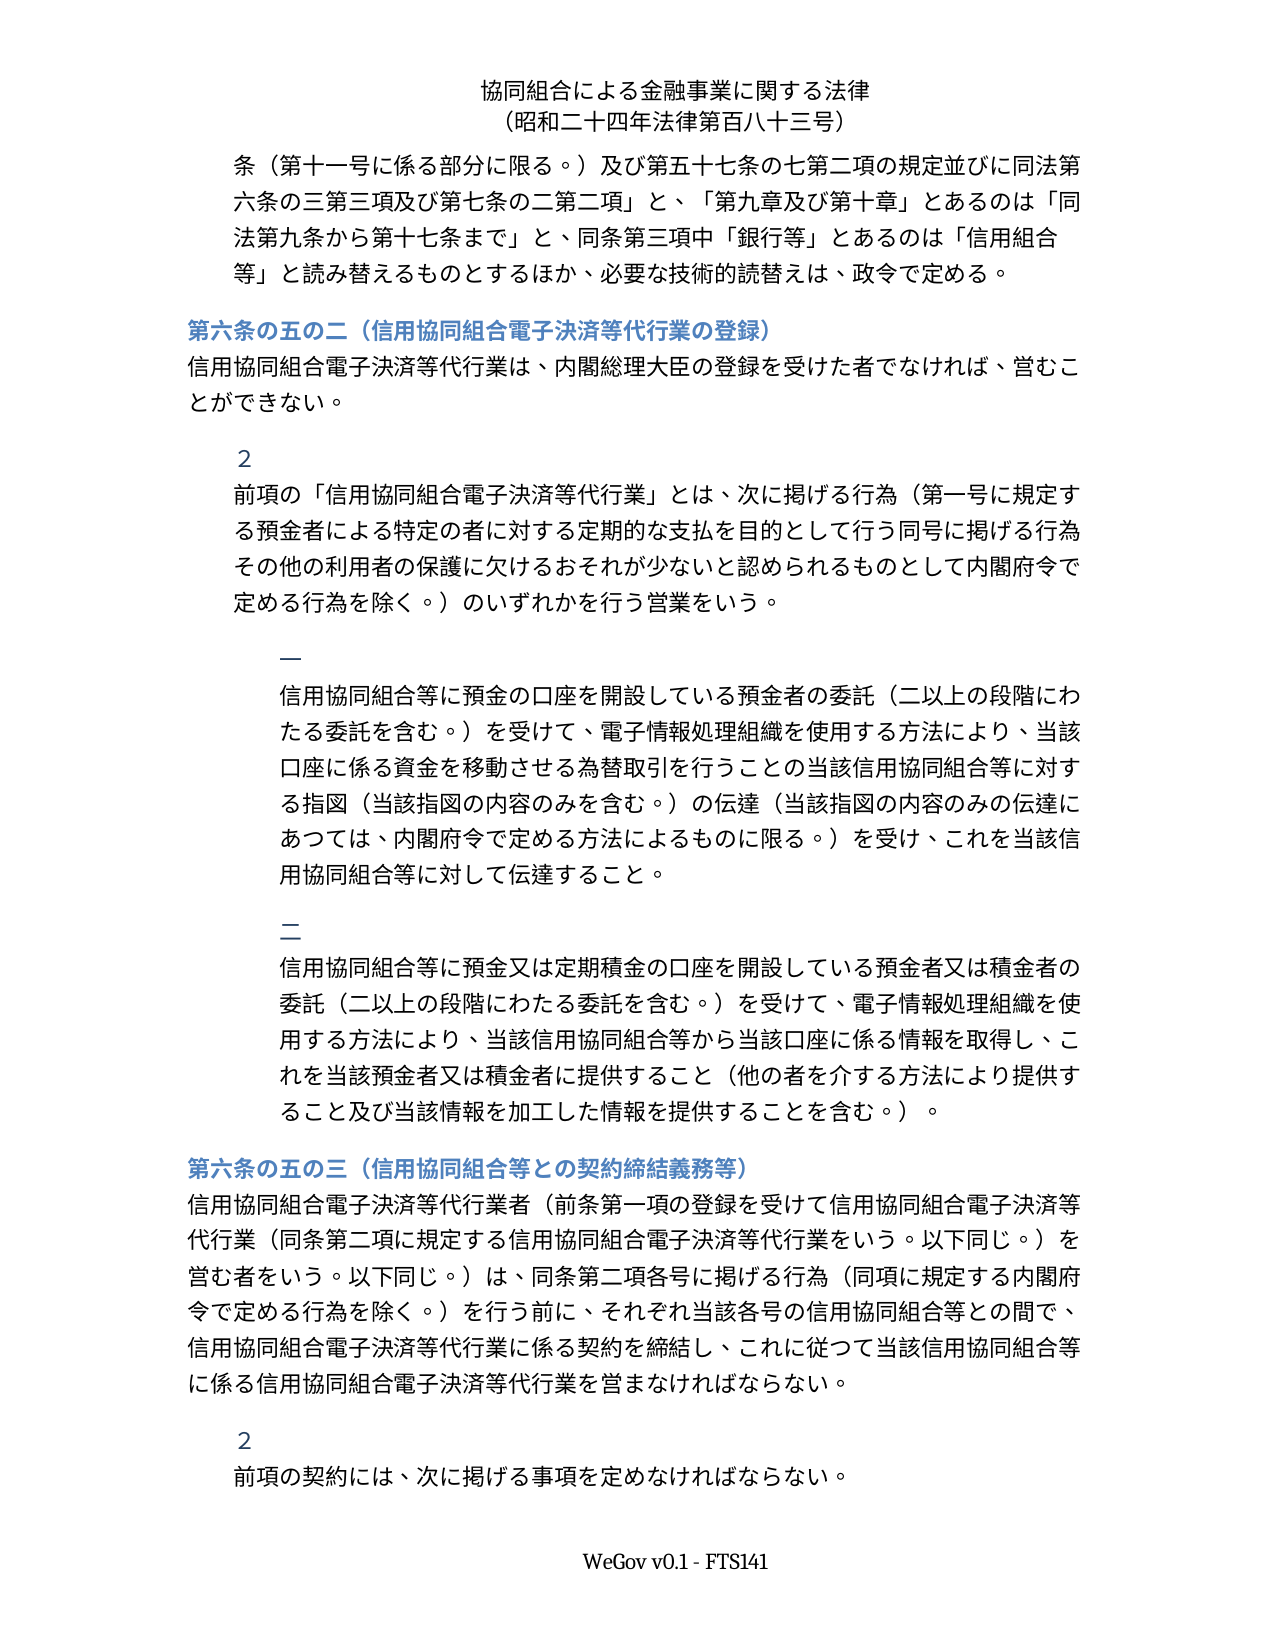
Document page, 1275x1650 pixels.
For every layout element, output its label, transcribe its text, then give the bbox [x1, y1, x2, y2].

text 信用協同組合電子決済等代行業は、内閣総理大臣の登録を受けた者でなければ、営むことができない。 [187, 351, 1087, 418]
text 前項の「信用協同組合電子決済等代行業」とは、次に掲げる行為（第一号に規定する預金者による特定の者に対する定期的な支払を目的として行う同号に掲げる行為その他の利用者の保護に欠けるおそれが少ないと認められるものとして内閣府令で定める行為を除く。）のいずれかを行う営業をいう。 [233, 479, 1087, 618]
text 信用協同組合等に預金又は定期積金の口座を開設している預金者又は積金者の委託（二以上の段階にわたる委託を含む。）を受けて、電子情報処理組織を使用する方法により、当該信用協同組合等から当該口座に係る情報を取得し、これを当該預金者又は積金者に提供すること（他の者を介する方法により提供すること及び当該情報を加工した情報を提供することを含む。）。 [279, 952, 1087, 1127]
subtitle 第六条の五の二（信用協同組合電子決済等代行業の登録） [187, 314, 1087, 346]
text 信用協同組合等に預金の口座を開設している預金者の委託（二以上の段階にわたる委託を含む。）を受けて、電子情報処理組織を使用する方法により、当該口座に係る資金を移動させる為替取引を行うことの当該信用協同組合等に対する指図（当該指図の内容のみを含む。）の伝達（当該指図の内容のみの伝達にあつては、内閣府令で定める方法によるものに限る。）を受け、これを当該信用協同組合等に対して伝達すること。 [279, 680, 1087, 891]
subtitle ２ [233, 443, 1087, 474]
subtitle 一 [279, 644, 1087, 675]
text 信用協同組合電子決済等代行業者（前条第一項の登録を受けて信用協同組合電子決済等代行業（同条第二項に規定する信用協同組合電子決済等代行業をいう。以下同じ。）を営む者をいう。以下同じ。）は、同条第二項各号に掲げる行為（同項に規定する内閣府令で定める行為を除く。）を行う前に、それぞれ当該各号の信用協同組合等との間で、信用協同組合電子決済等代行業に係る契約を締結し、これに従つて当該信用協同組合等に係る信用協同組合電子決済等代行業を営まなければならない。 [187, 1188, 1087, 1399]
text 前項の契約には、次に掲げる事項を定めなければならない。 [233, 1461, 1087, 1492]
subtitle 第六条の五の三（信用協同組合等との契約締結義務等） [187, 1153, 1087, 1184]
subtitle 二 [279, 916, 1087, 947]
subtitle ２ [233, 1425, 1087, 1456]
